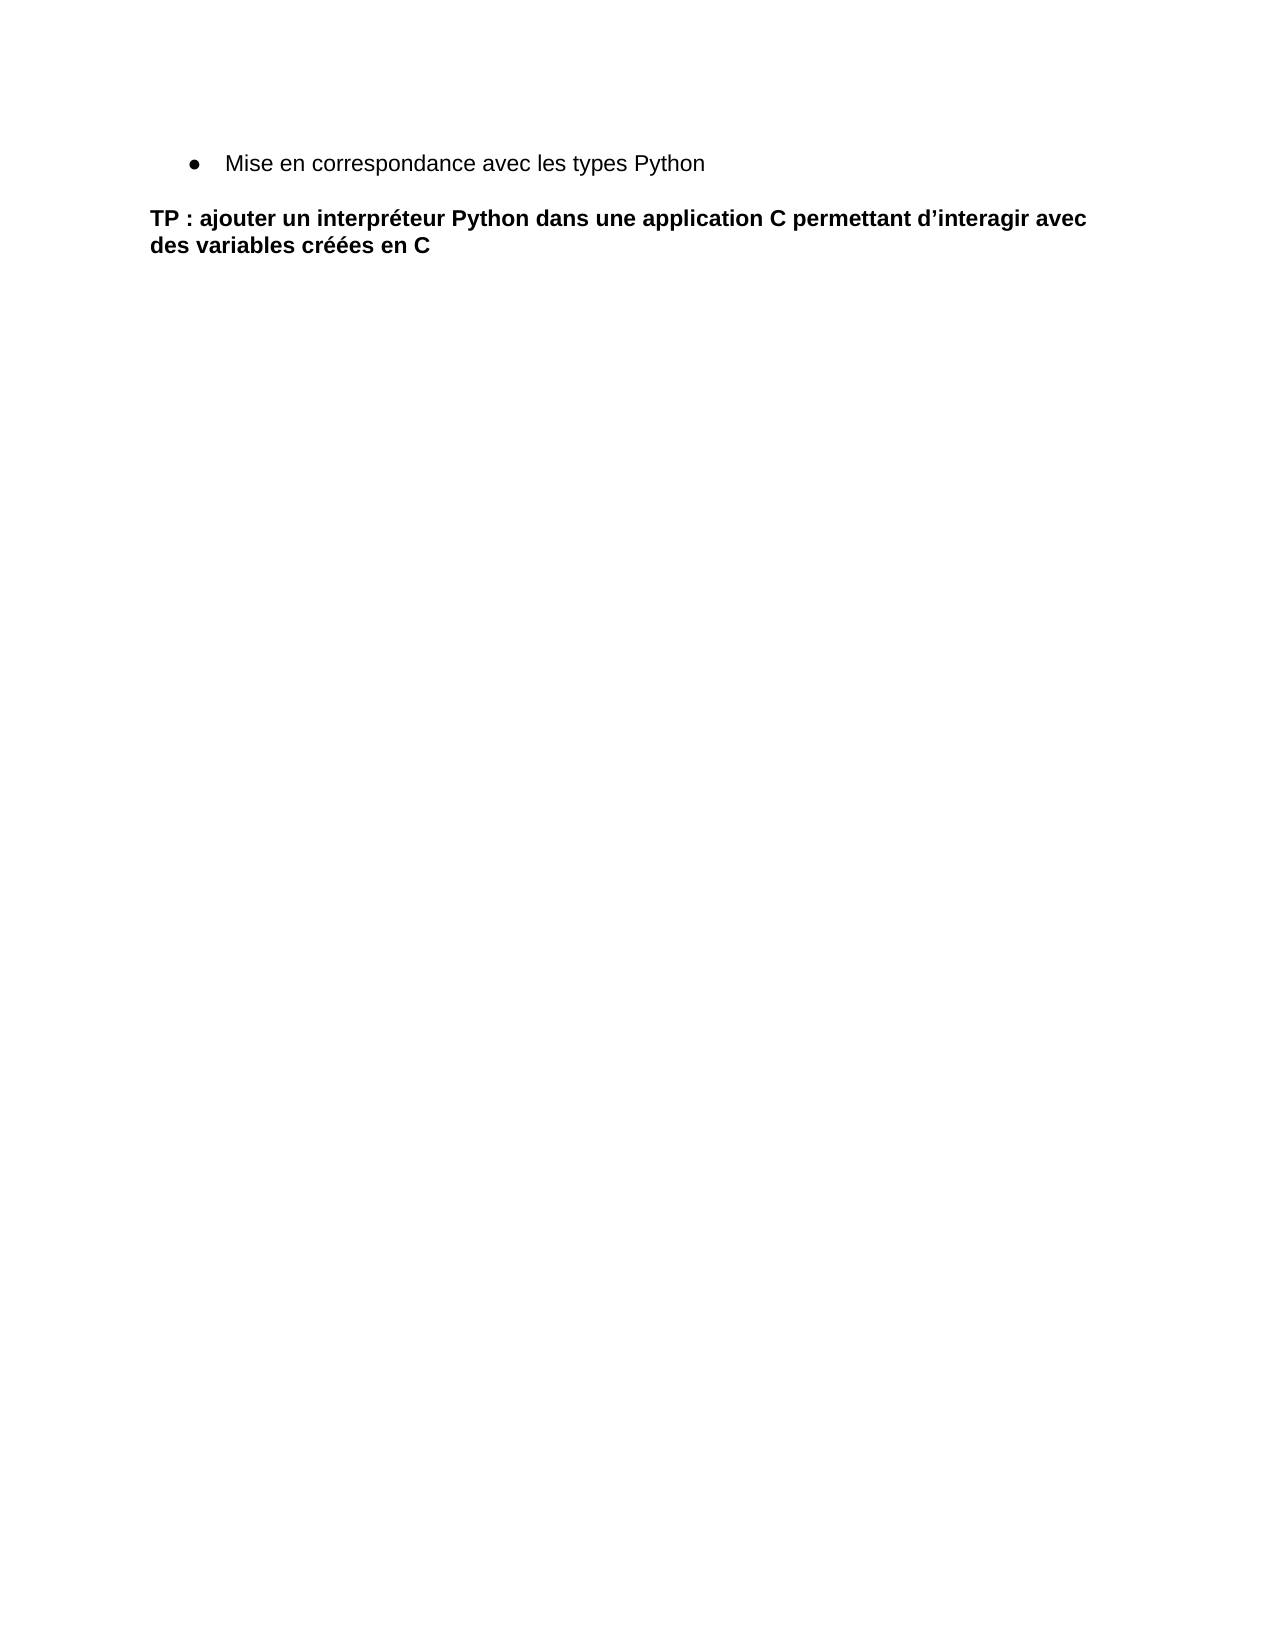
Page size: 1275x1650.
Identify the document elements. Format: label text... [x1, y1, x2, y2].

list Mise en correspondance avec les types Python [187, 150, 1125, 176]
text TP : ajouter un interpréteur Python dans une application C permettant d’interagir avec des variables créées en C [150, 205, 1125, 258]
